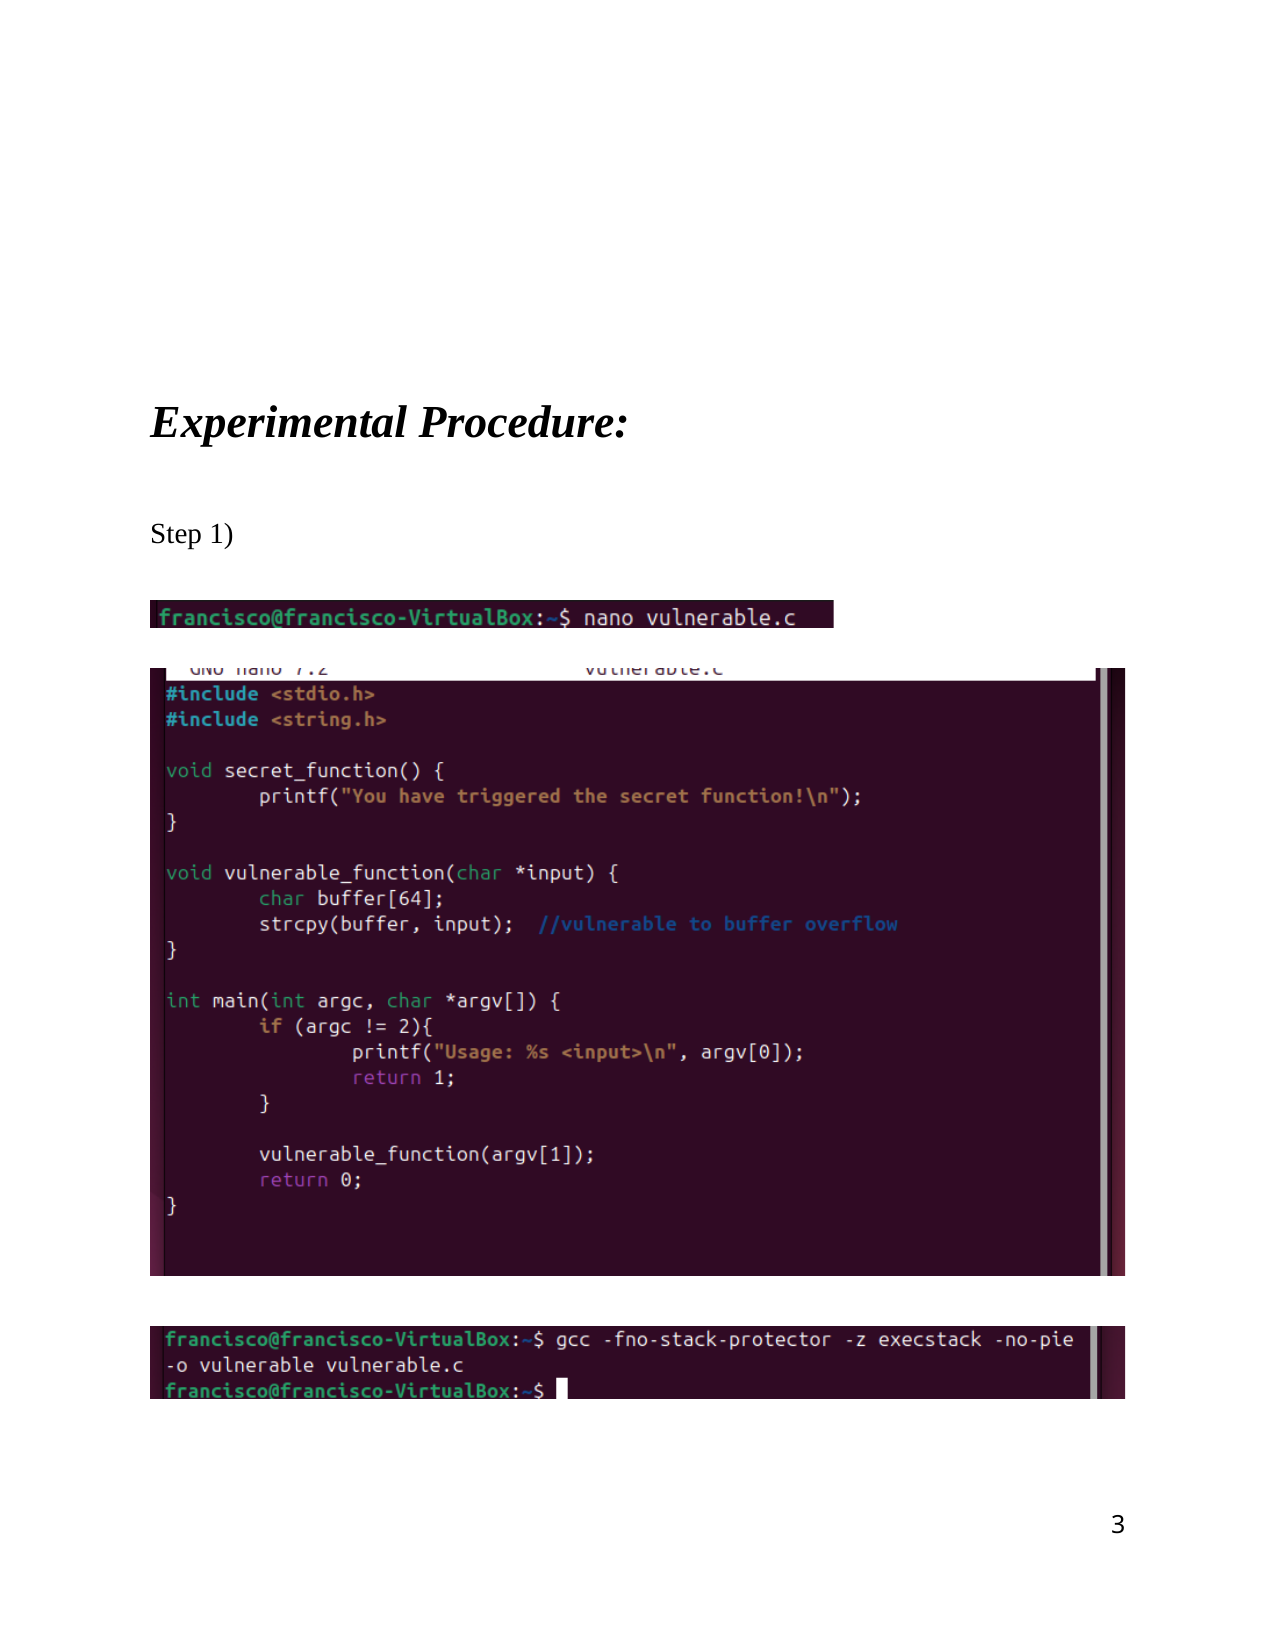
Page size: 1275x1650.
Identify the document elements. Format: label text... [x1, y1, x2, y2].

picture [150, 600, 834, 628]
text Step 1) [150, 516, 1125, 550]
text Experimental Procedure: [150, 394, 1125, 447]
picture [150, 668, 1125, 1276]
picture [150, 1326, 1125, 1399]
